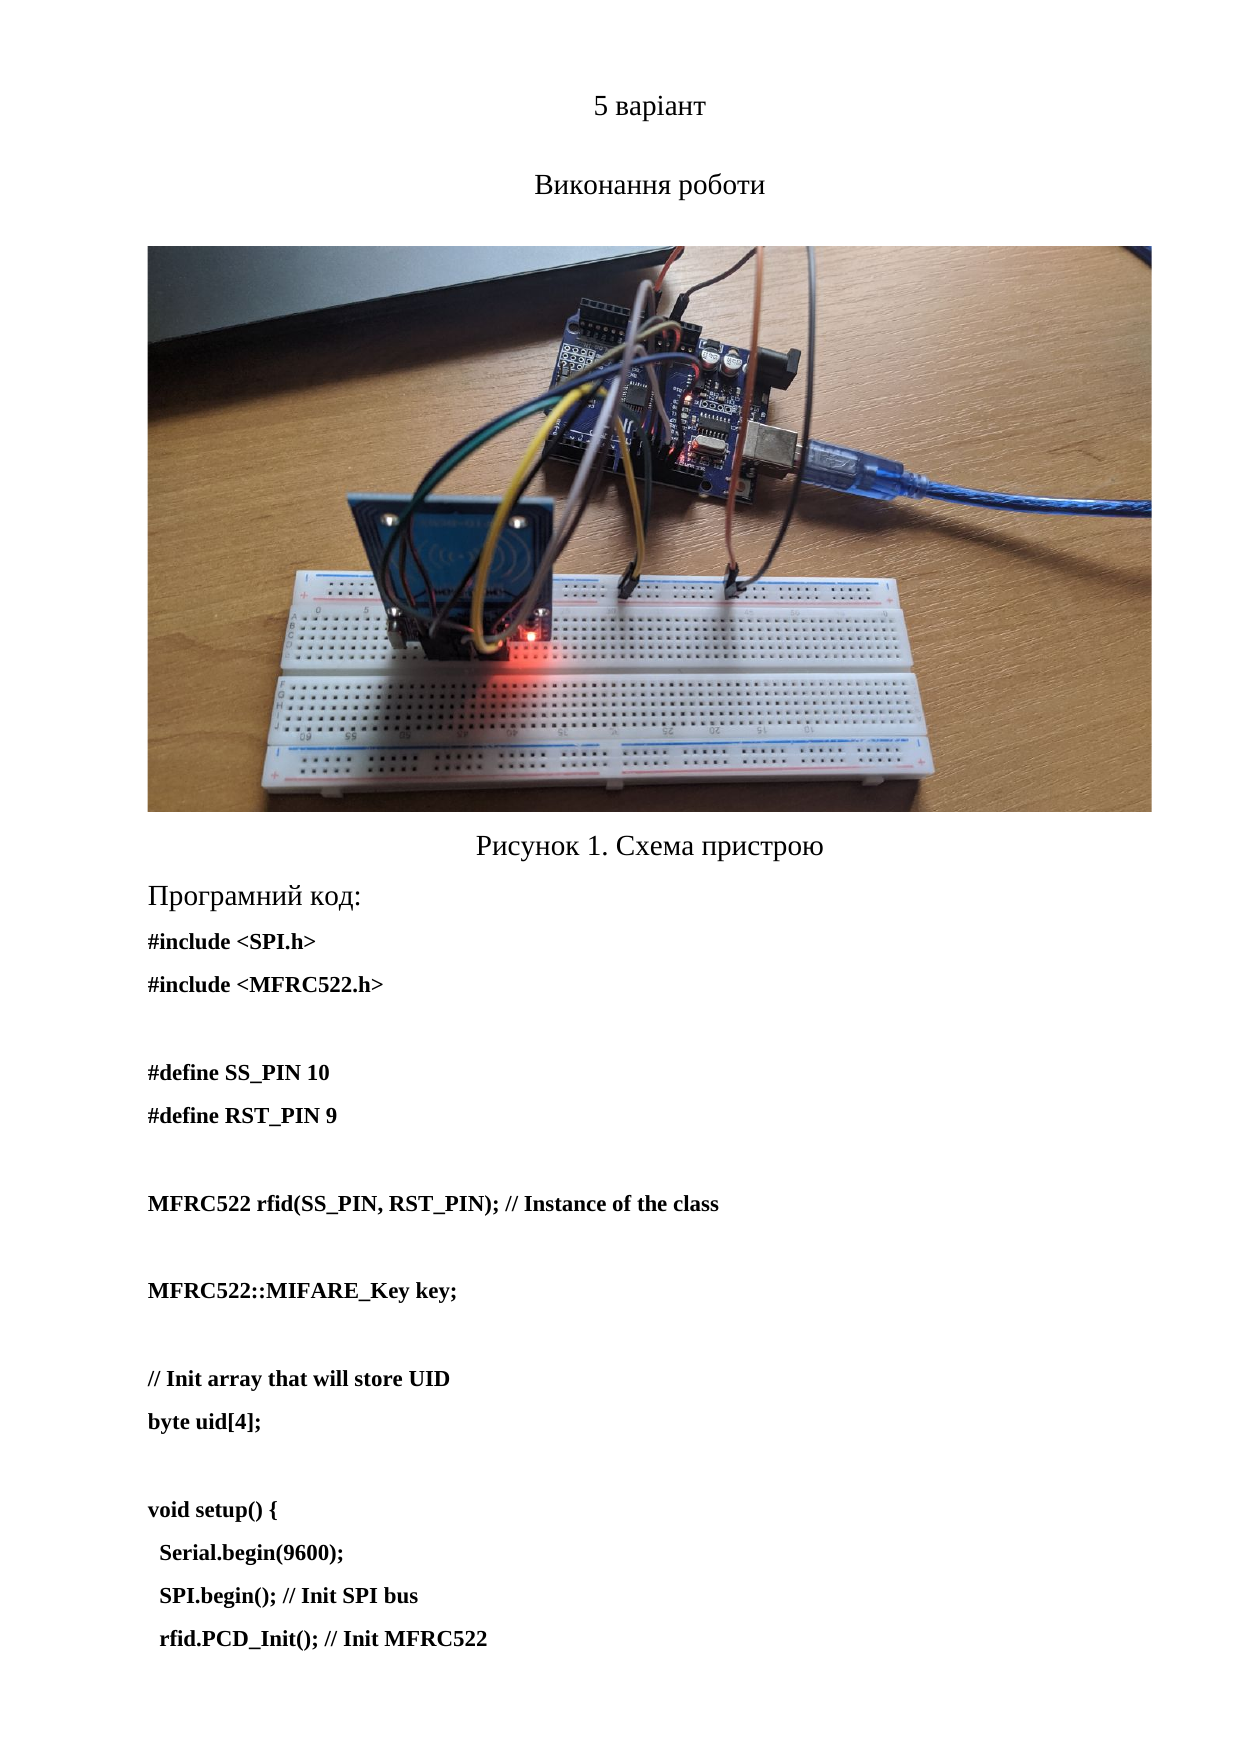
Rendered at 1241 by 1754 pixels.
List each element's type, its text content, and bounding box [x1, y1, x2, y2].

text Виконання роботи [148, 167, 1152, 201]
text #define RST_PIN 9 [148, 1102, 1152, 1128]
text MFRC522::MIFARE_Key key; [148, 1277, 1152, 1304]
text #include <MFRC522.h> [148, 971, 1152, 998]
text MFRC522 rfid(SS_PIN, RST_PIN); // Instance of the class [148, 1190, 1152, 1216]
text rfid.PCD_Init(); // Init MFRC522 [148, 1625, 1152, 1651]
text #include <SPI.h> [148, 928, 1152, 955]
text SPI.begin(); // Init SPI bus [148, 1582, 1152, 1608]
text // Init array that will store UID [148, 1365, 1152, 1392]
text #define SS_PIN 10 [148, 1059, 1152, 1085]
picture [147, 246, 1152, 812]
text void setup() { [148, 1496, 1152, 1522]
text byte uid[4]; [148, 1408, 1152, 1434]
text Serial.begin(9600); [148, 1539, 1152, 1565]
text Програмний код: [148, 878, 1152, 912]
text Рисунок 1. Схема пристрою [148, 828, 1152, 861]
text 5 варіант [148, 88, 1152, 122]
